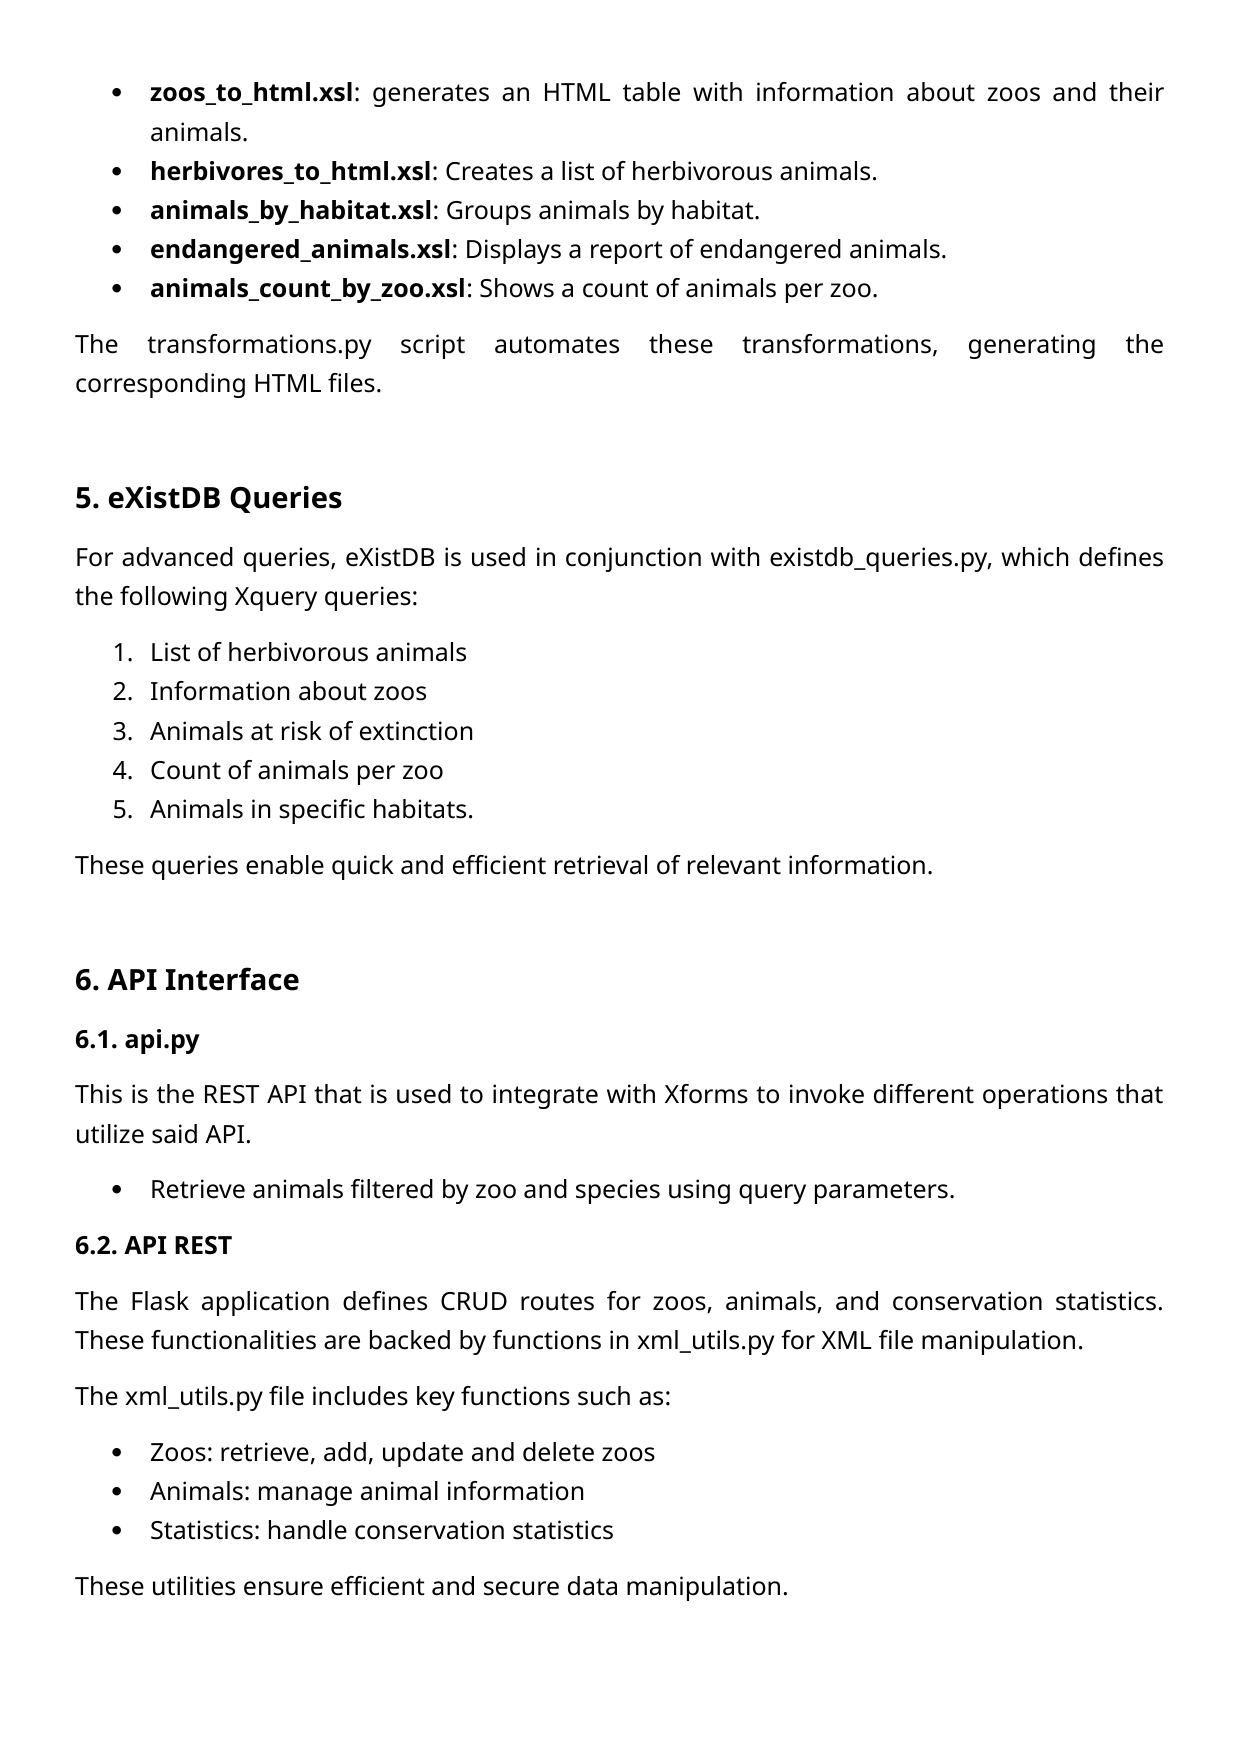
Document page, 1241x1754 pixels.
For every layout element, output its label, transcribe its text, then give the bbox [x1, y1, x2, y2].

text 6. API Interface [75, 959, 1165, 999]
list herbivores_to_html.xsl: Creates a list of herbivorous animals. [112, 153, 1165, 187]
text The xml_utils.py file includes key functions such as: [75, 1379, 1165, 1413]
text These utilities ensure efficient and secure data manipulation. [75, 1569, 1165, 1603]
text 5. eXistDB Queries [75, 477, 1165, 517]
text This is the REST API that is used to integrate with Xforms to invoke different operations that utilize said API. [75, 1077, 1165, 1150]
list Statistics: handle conservation statistics [112, 1513, 1165, 1547]
list Animals at risk of extinction [112, 713, 1165, 747]
text The transformations.py script automates these transformations, generating the corresponding HTML files. [75, 327, 1165, 400]
list animals_count_by_zoo.xsl: Shows a count of animals per zoo. [112, 271, 1165, 305]
list Animals in specific habitats. [112, 791, 1165, 826]
list endangered_animals.xsl: Displays a report of endangered animals. [112, 232, 1165, 266]
text The Flask application defines CRUD routes for zoos, animals, and conservation statistics. These functionalities are backed by functions in xml_utils.py for XML file manipulation. [75, 1284, 1165, 1357]
text These queries enable quick and efficient retrieval of relevant information. [75, 847, 1165, 881]
text For advanced queries, eXistDB is used in conjunction with existdb_queries.py, which defines the following Xquery queries: [75, 540, 1165, 613]
list Animals: manage animal information [112, 1474, 1165, 1508]
list Retrieve animals filtered by zoo and species using query parameters. [112, 1172, 1165, 1206]
text 6.1. api.py [75, 1021, 1165, 1055]
list Count of animals per zoo [112, 752, 1165, 786]
list Information about zoos [112, 674, 1165, 708]
list Zoos: retrieve, add, update and delete zoos [112, 1434, 1165, 1469]
list zoos_to_html.xsl: generates an HTML table with information about zoos and their animals. [112, 75, 1165, 148]
list animals_by_habitat.xsl: Groups animals by habitat. [112, 192, 1165, 227]
text 6.2. API REST [75, 1228, 1165, 1262]
list List of herbivorous animals [112, 635, 1165, 669]
